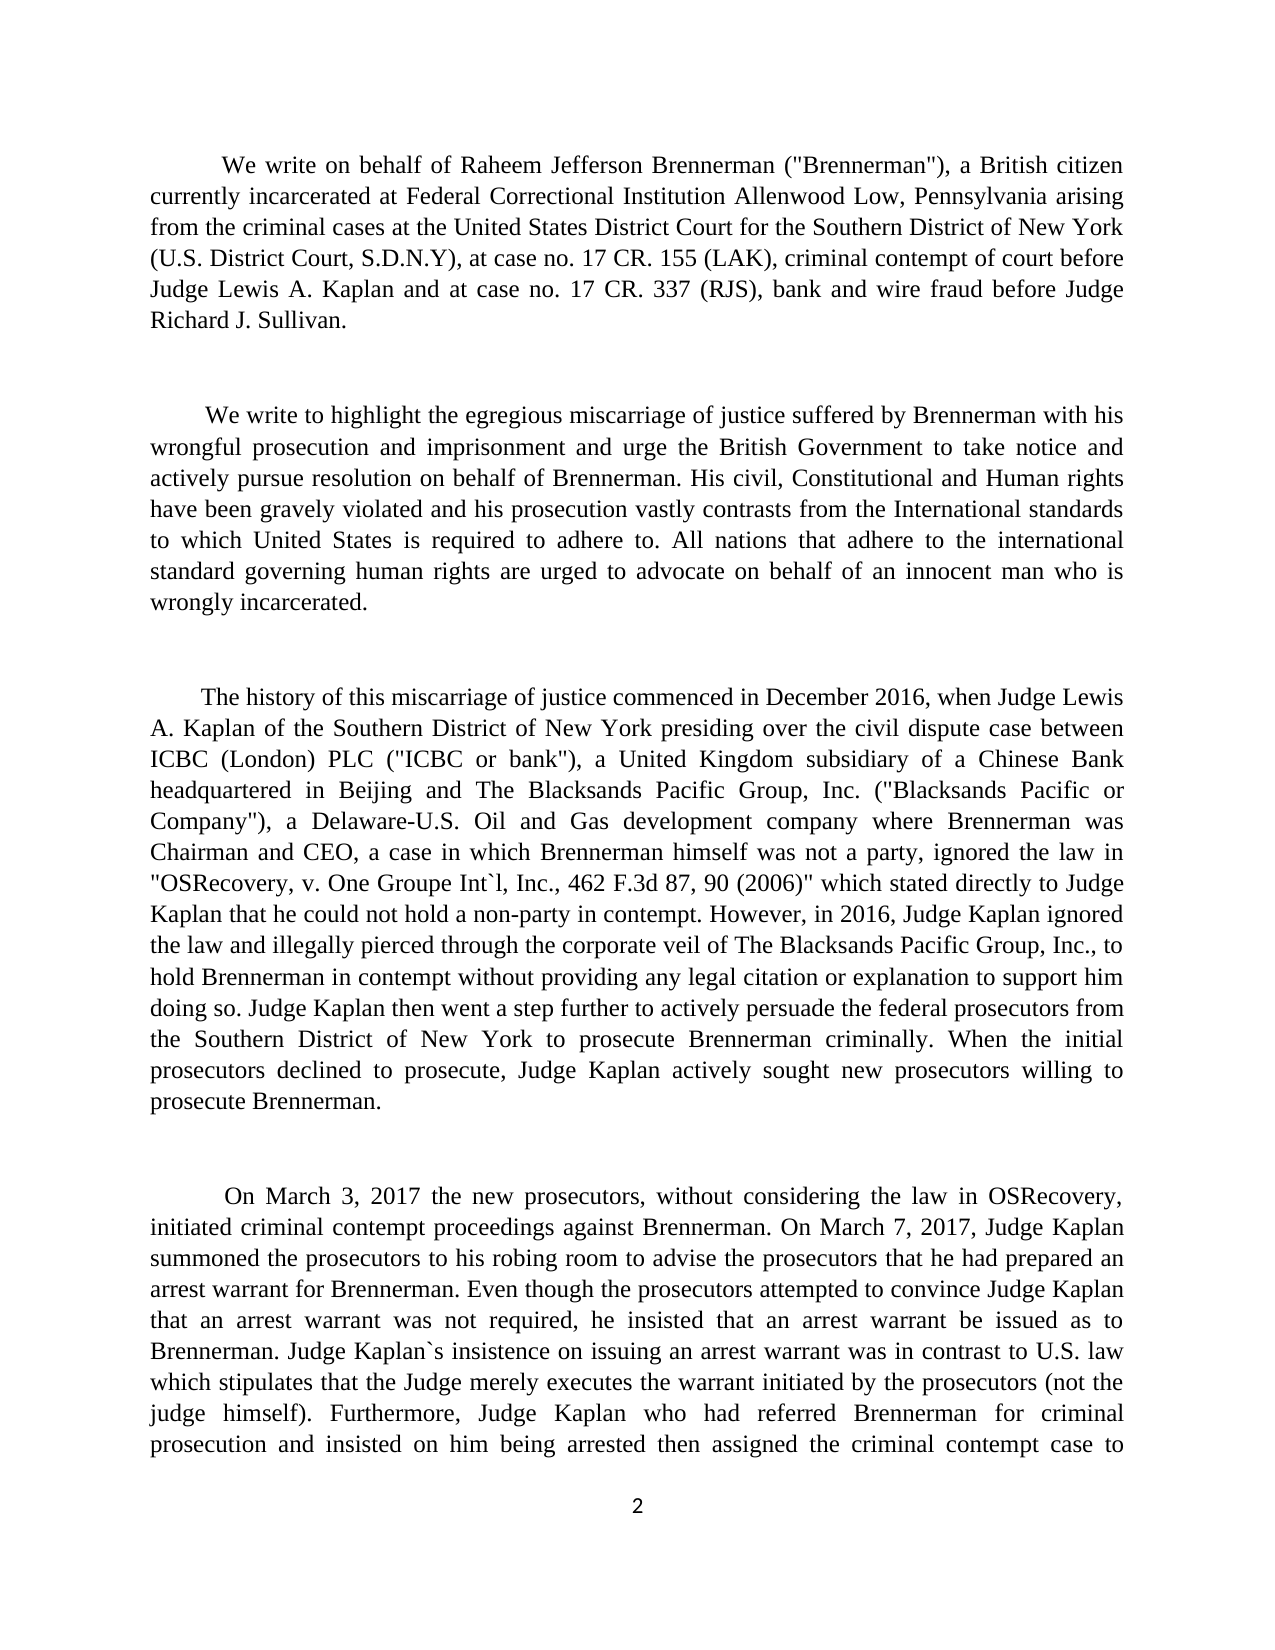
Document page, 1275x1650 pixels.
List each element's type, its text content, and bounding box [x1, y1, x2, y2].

text We write to highlight the egregious miscarriage of justice suffered by Brennerman with his wrongful prosecution and imprisonment and urge the British Government to take notice and actively pursue resolution on behalf of Brennerman. His civil, Constitutional and Human rights have been gravely violated and his prosecution vastly contrasts from the International standards to which United States is required to adhere to. All nations that adhere to the international standard governing human rights are urged to advocate on behalf of an innocent man who is wrongly incarcerated. [150, 401, 1125, 616]
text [150, 1181, 1125, 1458]
text The history of this miscarriage of justice commenced in December 2016, when Judge Lewis A. Kaplan of the Southern District of New York presiding over the civil dispute case between ICBC (London) PLC ("ICBC or bank"), a United Kingdom subsidiary of a Chinese Bank headquartered in Beijing and The Blacksands Pacific Group, Inc. ("Blacksands Pacific or Company"), a Delaware-U.S. Oil and Gas development company where Brennerman was Chairman and CEO, a case in which Brennerman himself was not a party, ignored the law in "OSRecovery, v. One Groupe Int`l, Inc., 462 F.3d 87, 90 (2006)" which stated directly to Judge Kaplan that he could not hold a non-party in contempt. However, in 2016, Judge Kaplan ignored the law and illegally pierced through the corporate veil of The Blacksands Pacific Group, Inc., to hold Brennerman in contempt without providing any legal citation or explanation to support him doing so. Judge Kaplan then went a step further to actively persuade the federal prosecutors from the Southern District of New York to prosecute Brennerman criminally. When the initial prosecutors declined to prosecute, Judge Kaplan actively sought new prosecutors willing to prosecute Brennerman. [150, 682, 1125, 1114]
text We write on behalf of Raheem Jefferson Brennerman ("Brennerman"), a British citizen currently incarcerated at Federal Correctional Institution Allenwood Low, Pennsylvania arising from the criminal cases at the United States District Court for the Southern District of New York (U.S. District Court, S.D.N.Y), at case no. 17 CR. 155 (LAK), criminal contempt of court before Judge Lewis A. Kaplan and at case no. 17 CR. 337 (RJS), bank and wire fraud before Judge Richard J. Sullivan. [150, 150, 1125, 334]
